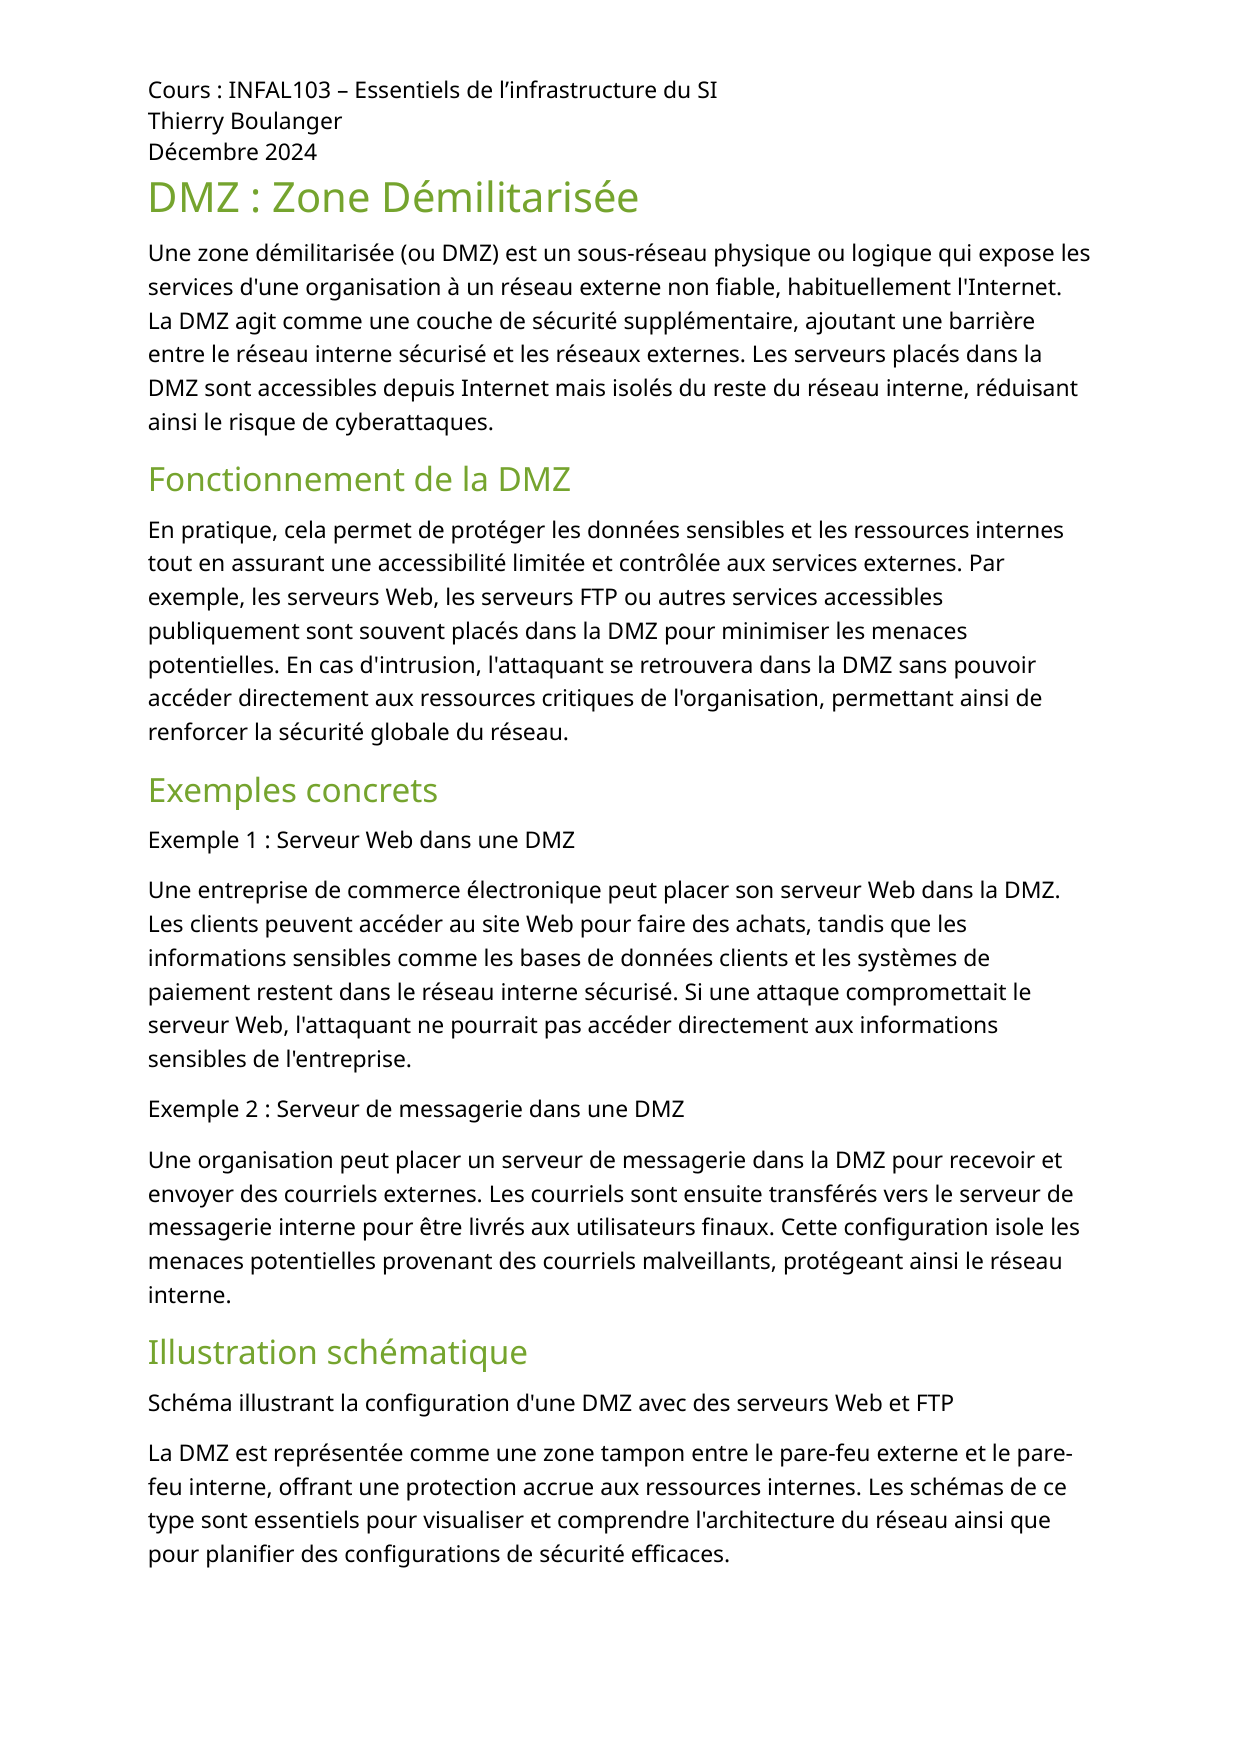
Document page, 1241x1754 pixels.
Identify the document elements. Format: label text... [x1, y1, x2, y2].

text Exemple 1 : Serveur Web dans une DMZ [148, 824, 1093, 855]
subtitle DMZ : Zone Démilitarisée [148, 167, 1093, 224]
subtitle Exemples concrets [148, 766, 1093, 812]
subtitle Illustration schématique [148, 1329, 1093, 1374]
text Schéma illustrant la configuration d'une DMZ avec des serveurs Web et FTP [148, 1386, 1093, 1418]
text Une organisation peut placer un serveur de messagerie dans la DMZ pour recevoir et envoyer des courriels externes. Les courriels sont ensuite transférés vers le serveur de messagerie interne pour être livrés aux utilisateurs finaux. Cette configuration isole les menaces potentielles provenant des courriels malveillants, protégeant ainsi le réseau interne. [148, 1144, 1093, 1310]
subtitle Fonctionnement de la DMZ [148, 456, 1093, 502]
text Une zone démilitarisée (ou DMZ) est un sous-réseau physique ou logique qui expose les services d'une organisation à un réseau externe non fiable, habituellement l'Internet. La DMZ agit comme une couche de sécurité supplémentaire, ajoutant une barrière entre le réseau interne sécurisé et les réseaux externes. Les serveurs placés dans la DMZ sont accessibles depuis Internet mais isolés du reste du réseau interne, réduisant ainsi le risque de cyberattaques. [148, 237, 1093, 437]
text En pratique, cela permet de protéger les données sensibles et les ressources internes tout en assurant une accessibilité limitée et contrôlée aux services externes. Par exemple, les serveurs Web, les serveurs FTP ou autres services accessibles publiquement sont souvent placés dans la DMZ pour minimiser les menaces potentielles. En cas d'intrusion, l'attaquant se retrouvera dans la DMZ sans pouvoir accéder directement aux ressources critiques de l'organisation, permettant ainsi de renforcer la sécurité globale du réseau. [148, 513, 1093, 747]
text Exemple 2 : Serveur de messagerie dans une DMZ [148, 1093, 1093, 1124]
text Une entreprise de commerce électronique peut placer son serveur Web dans la DMZ. Les clients peuvent accéder au site Web pour faire des achats, tandis que les informations sensibles comme les bases de données clients et les systèmes de paiement restent dans le réseau interne sécurisé. Si une attaque compromettait le serveur Web, l'attaquant ne pourrait pas accéder directement aux informations sensibles de l'entreprise. [148, 874, 1093, 1074]
text La DMZ est représentée comme une zone tampon entre le pare-feu externe et le pare-feu interne, offrant une protection accrue aux ressources internes. Les schémas de ce type sont essentiels pour visualiser et comprendre l'architecture du réseau ainsi que pour planifier des configurations de sécurité efficaces. [148, 1437, 1093, 1569]
